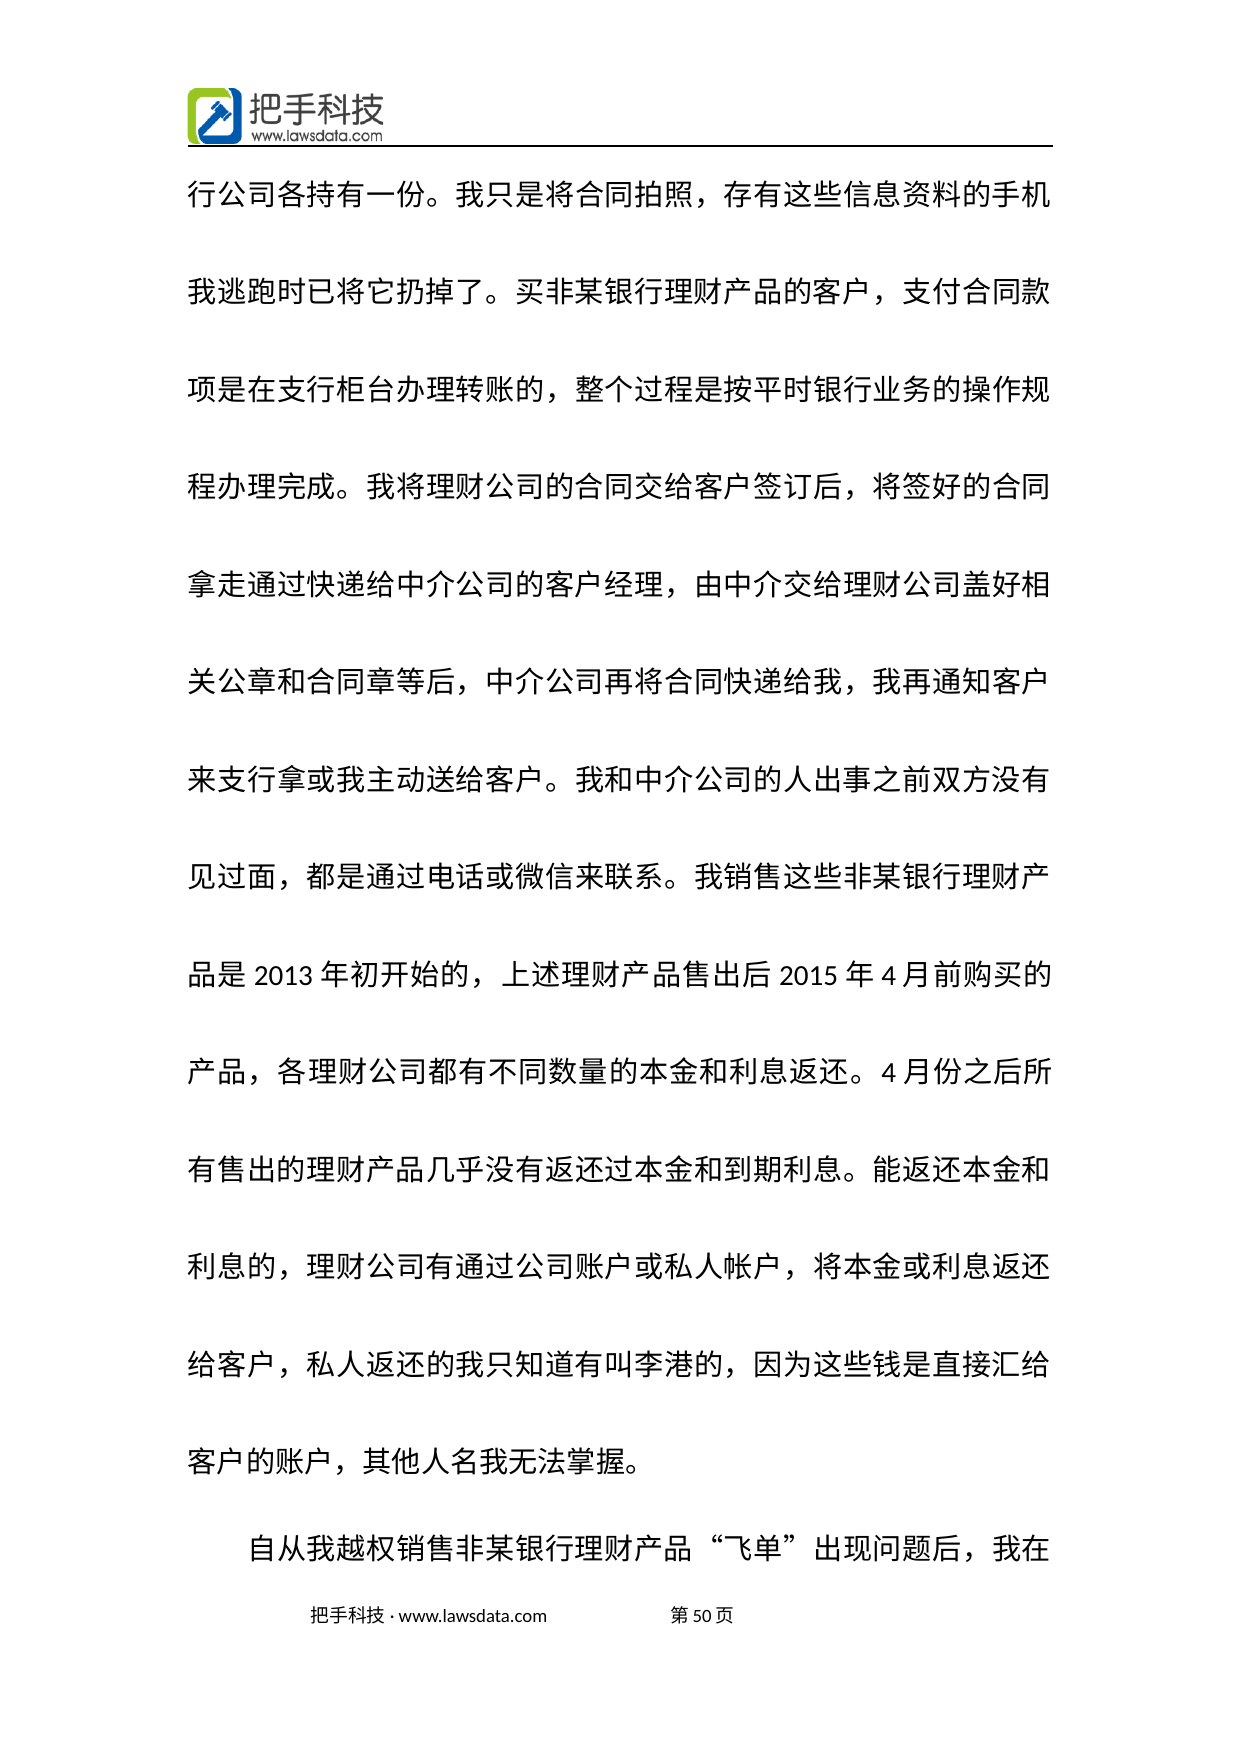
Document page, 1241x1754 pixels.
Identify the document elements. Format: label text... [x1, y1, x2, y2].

picture [187, 88, 384, 144]
